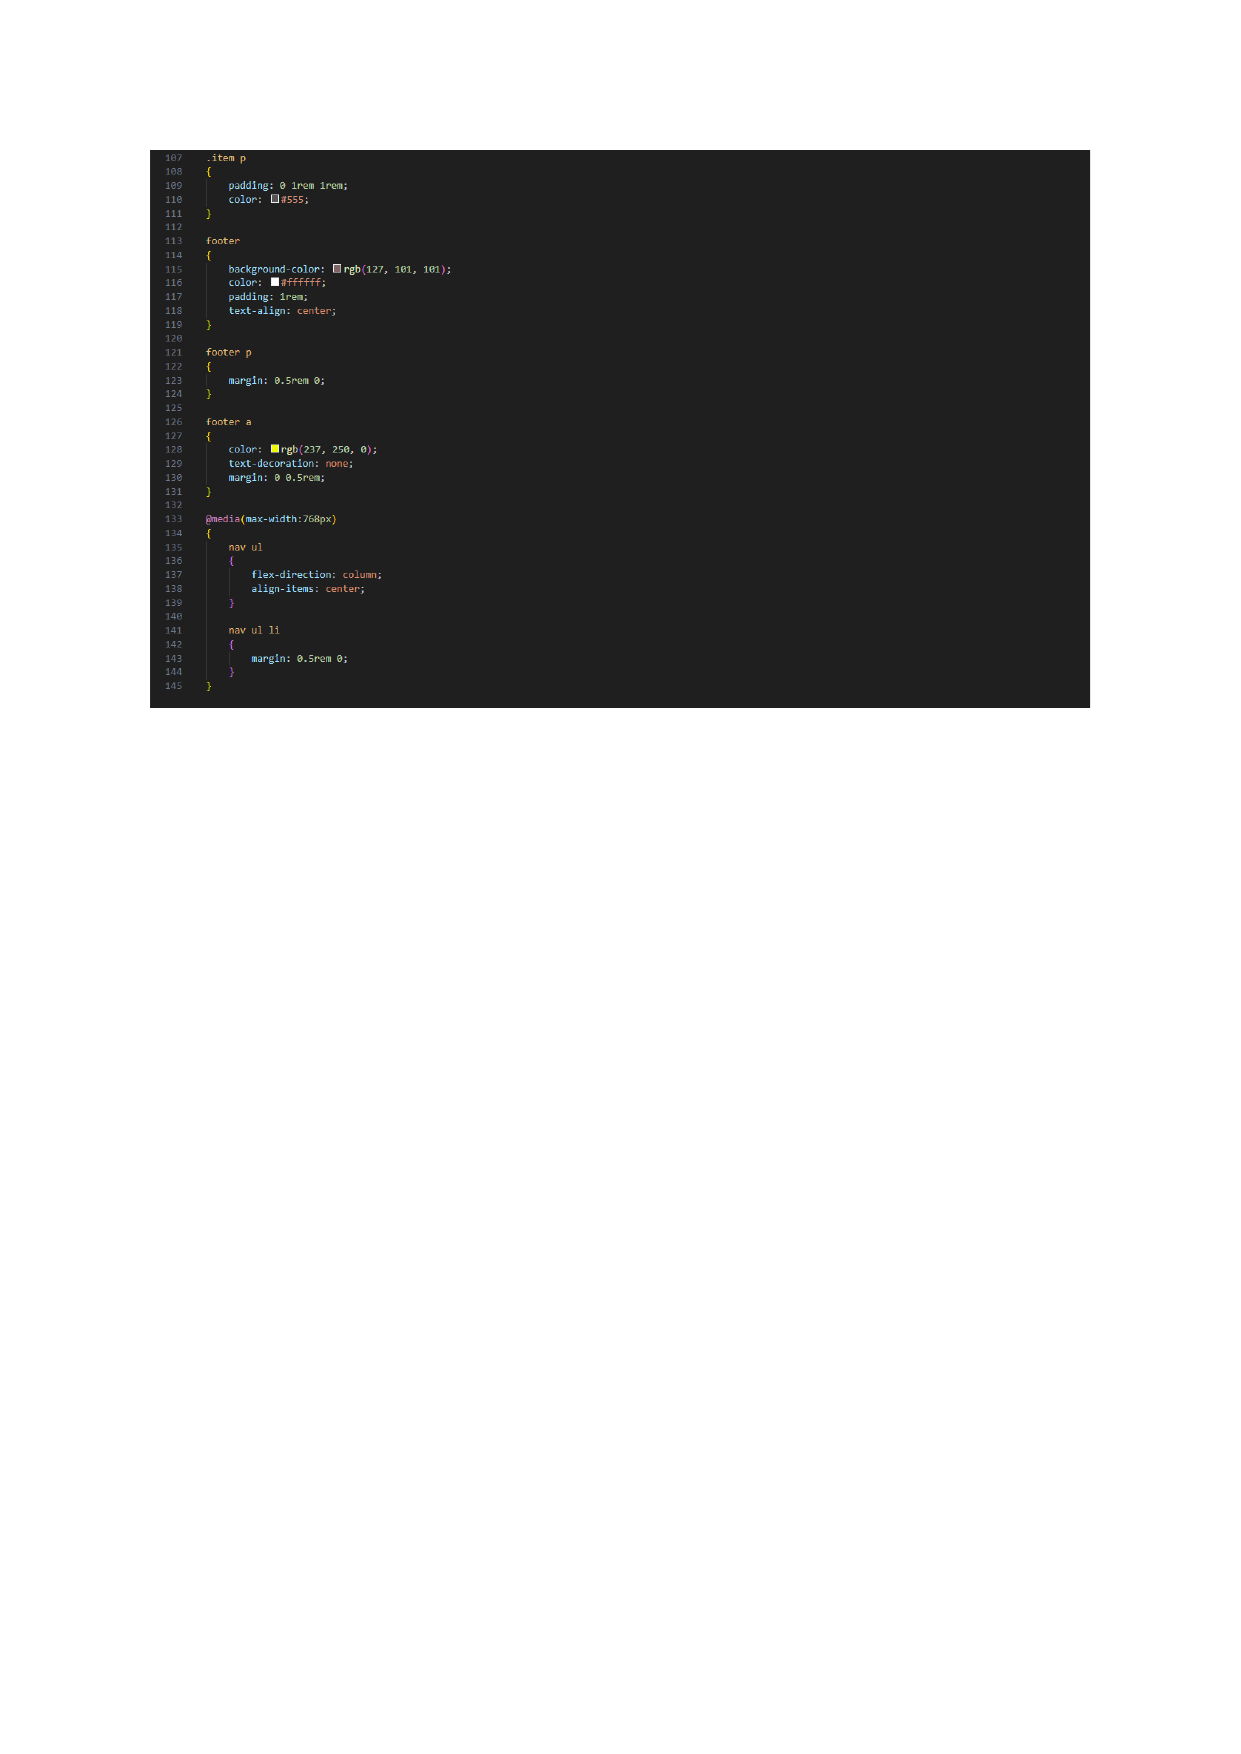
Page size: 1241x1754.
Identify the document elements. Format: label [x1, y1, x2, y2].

picture [150, 150, 1091, 708]
